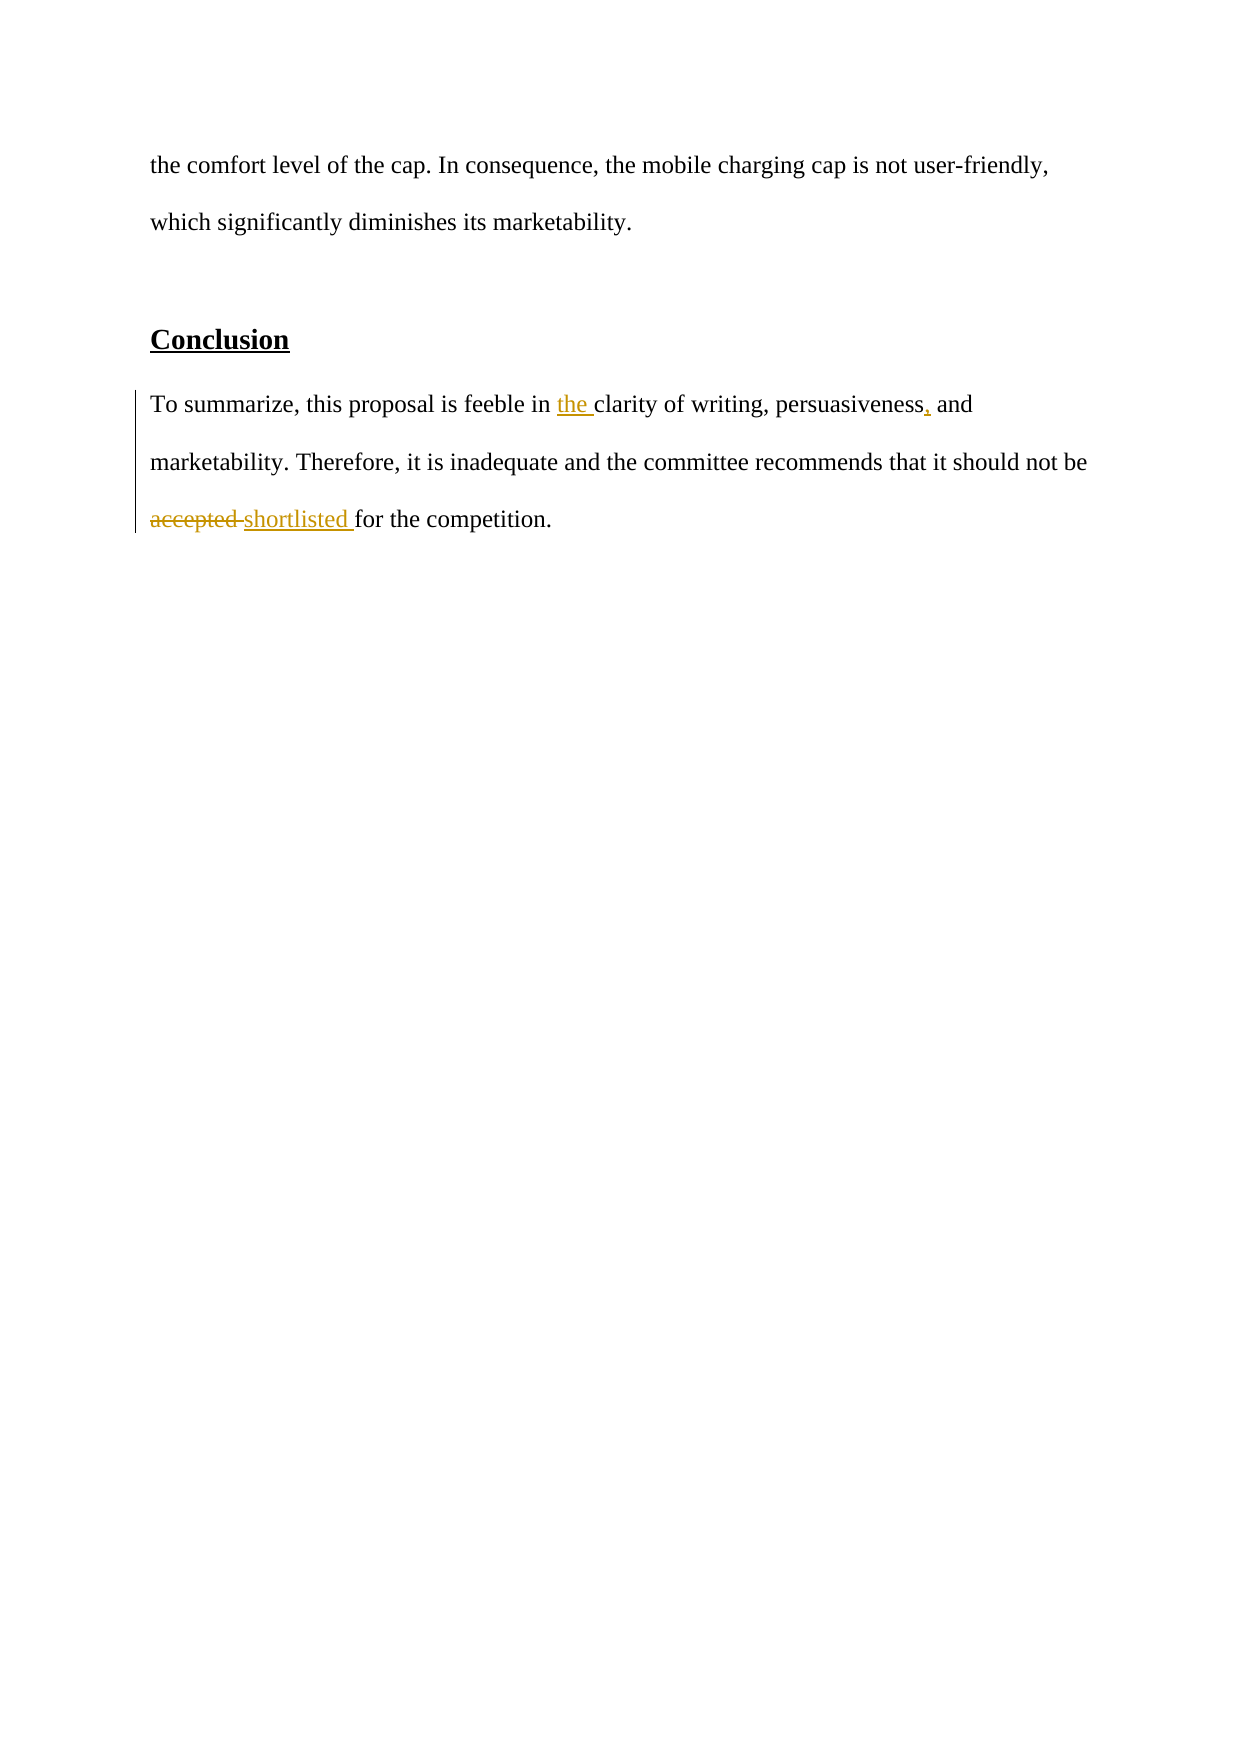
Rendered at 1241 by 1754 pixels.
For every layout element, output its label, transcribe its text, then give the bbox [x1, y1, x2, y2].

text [150, 150, 1090, 236]
text To summarize, this proposal is feeble in clarity of writing, persuasiveness and marketability. Therefore, it is inadequate and the committee recommends that it should not be for the competition. [150, 389, 1090, 533]
text Conclusion [150, 322, 1090, 356]
